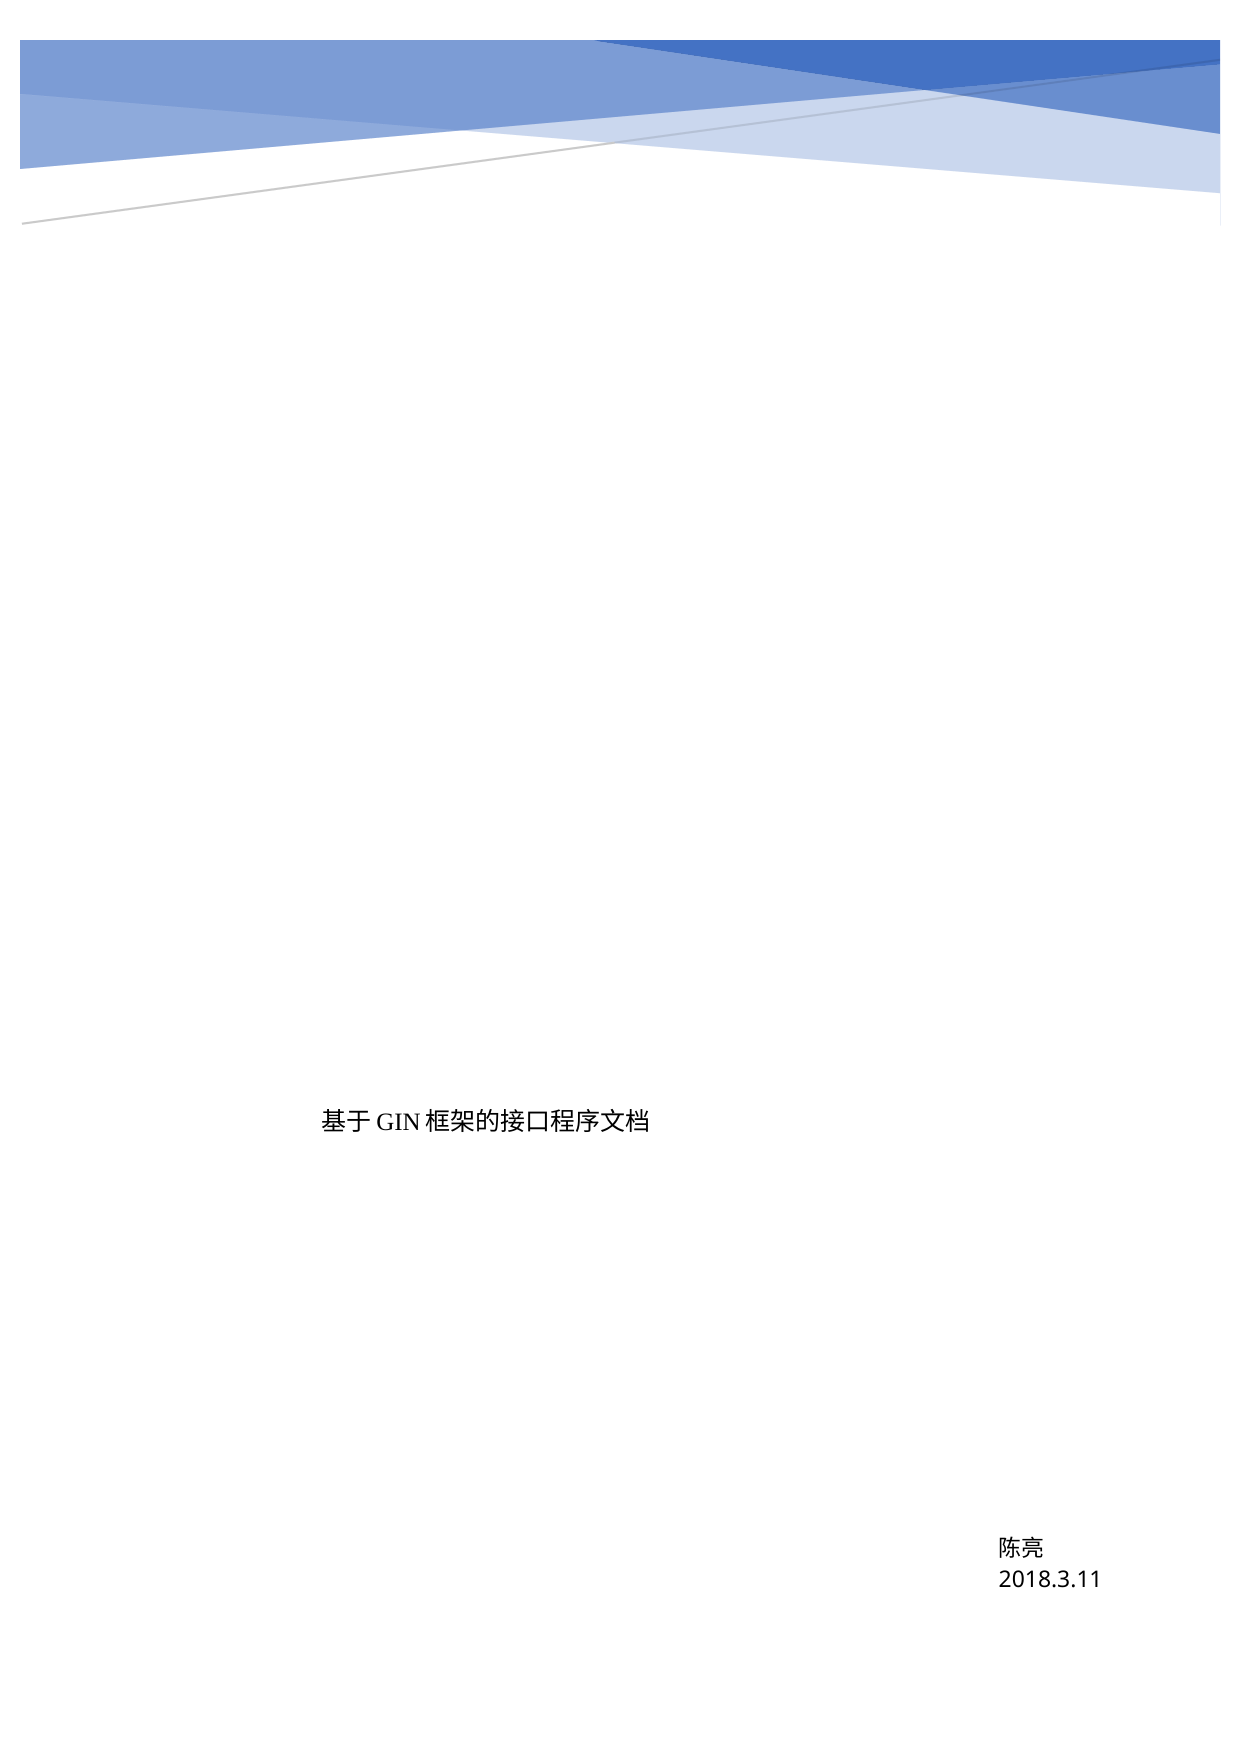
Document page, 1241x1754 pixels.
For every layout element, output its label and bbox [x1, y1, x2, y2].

picture [20, 40, 1221, 240]
